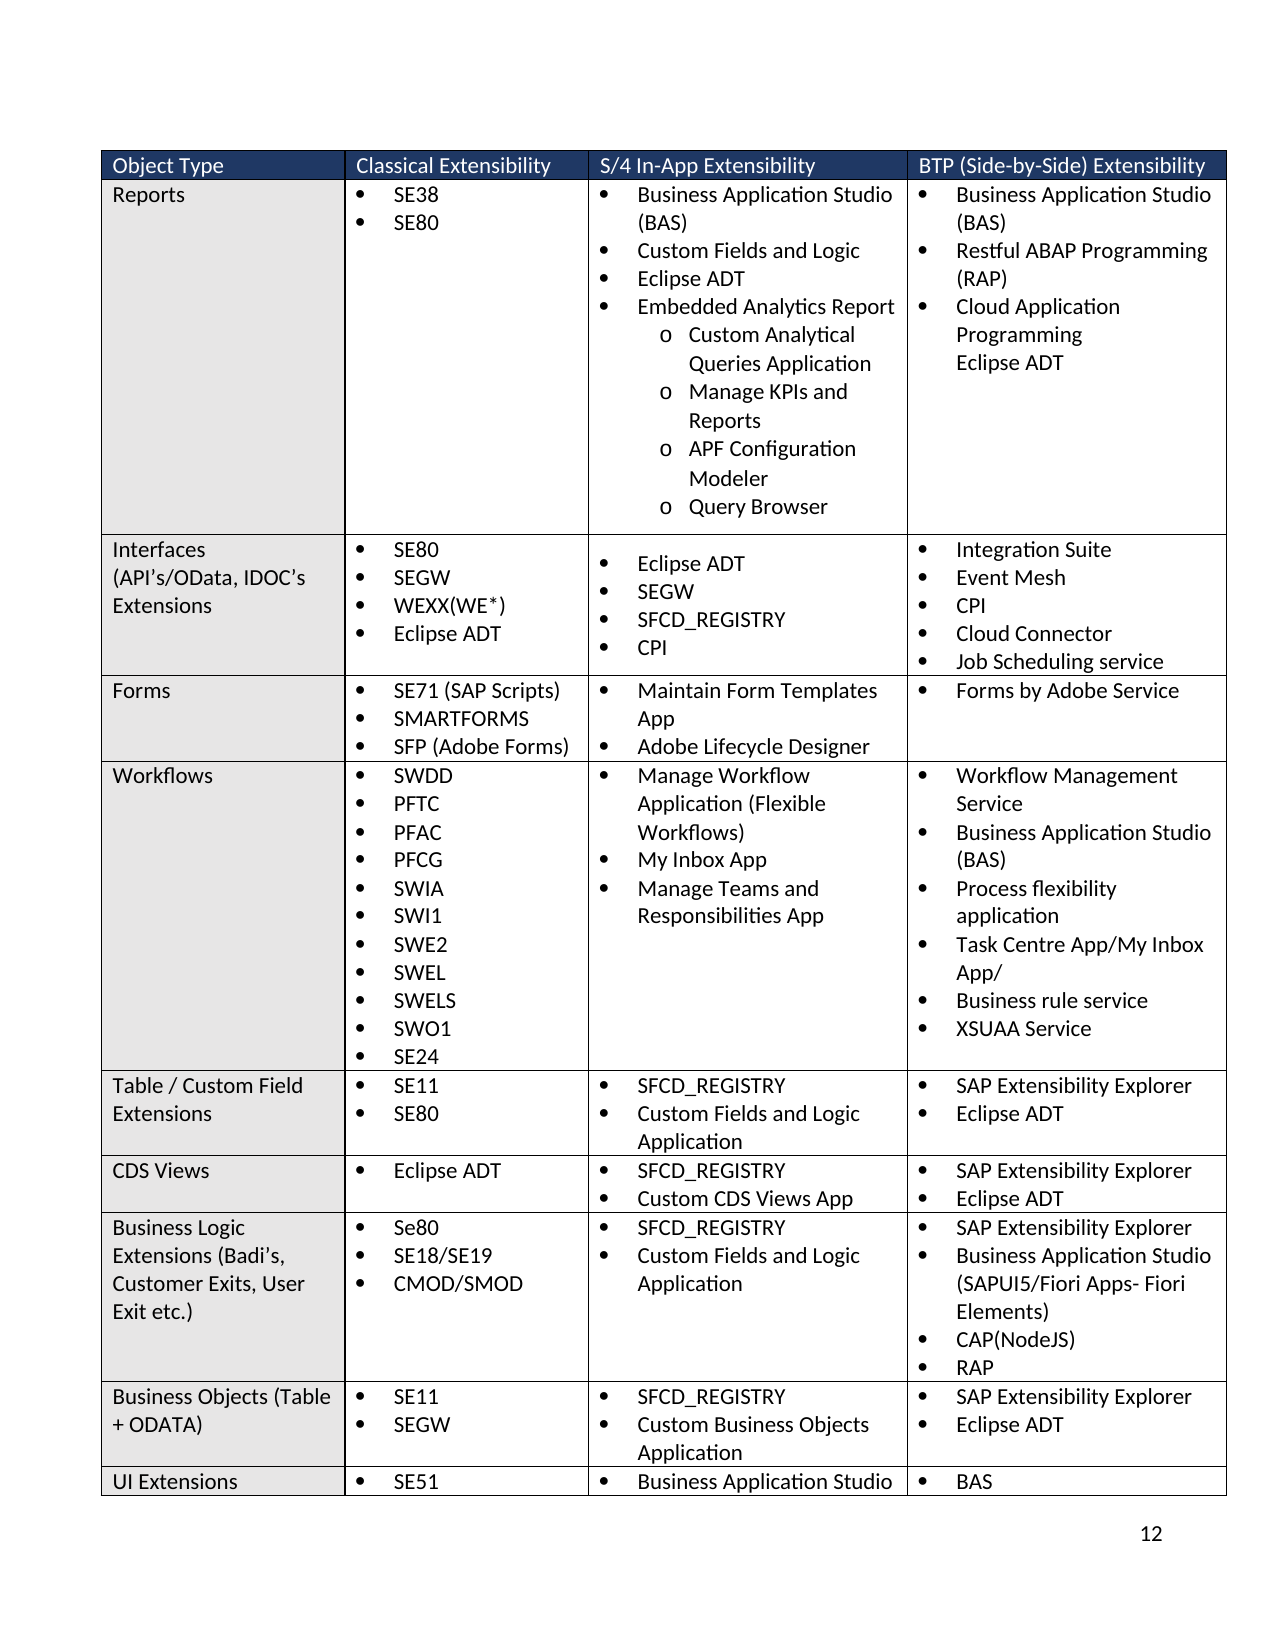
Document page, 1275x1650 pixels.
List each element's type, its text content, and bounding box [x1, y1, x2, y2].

table_cell SWDD PFTC PFAC PFCG SWIA SWI1 SWE2 SWEL SWELS SWO1 SE24 [346, 762, 588, 1070]
table_cell UI Extensions [102, 1467, 344, 1495]
table_header S/4 In-App Extensibility [589, 151, 907, 179]
table_cell Business Application Studio (BAS) Custom Fields and Logic Eclipse ADT Embedded Analytics Report Custom Analytical Queries Application Manage KPIs and Reports APF Configuration Modeler Query Browser [589, 180, 907, 534]
table_cell Interfaces (API’s/OData, IDOC’s Extensions [102, 535, 344, 675]
table_cell Eclipse ADT SEGW SFCD_REGISTRY CPI [589, 535, 907, 675]
table_cell SAP Extensibility Explorer Eclipse ADT [908, 1071, 1226, 1155]
table_cell Reports [102, 180, 344, 534]
table_cell Se80 SE18/SE19 CMOD/SMOD [346, 1213, 588, 1381]
table_cell CDS Views [102, 1156, 344, 1212]
table_cell Manage Workflow Application (Flexible Workflows) My Inbox App Manage Teams and Responsibilities App [589, 762, 907, 1070]
table_cell SFCD_REGISTRY Custom Business Objects Application [589, 1382, 907, 1466]
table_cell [908, 1467, 1226, 1495]
table_cell SFCD_REGISTRY Custom CDS Views App [589, 1156, 907, 1212]
table_cell Business Objects (Table + ODATA) [102, 1382, 344, 1466]
table_cell Maintain Form Templates App Adobe Lifecycle Designer [589, 676, 907, 761]
table_cell SE71 (SAP Scripts) SMARTFORMS SFP (Adobe Forms) [346, 676, 588, 761]
table_cell Workflow Management Service Business Application Studio (BAS) Process flexibility application Task Centre App/My Inbox App/ Business rule service XSUAA Service [908, 762, 1226, 1070]
table_cell Business Logic Extensions (Badi’s, Customer Exits, User Exit etc.) [102, 1213, 344, 1381]
table_cell SAP Extensibility Explorer Eclipse ADT [908, 1382, 1226, 1466]
table_cell SAP Extensibility Explorer Eclipse ADT [908, 1156, 1226, 1212]
table_cell Forms [102, 676, 344, 761]
table_cell Table / Custom Field Extensions [102, 1071, 344, 1155]
table_header Classical Extensibility [346, 151, 588, 179]
table_cell SE11 SE80 [346, 1071, 588, 1155]
table_cell Forms by Adobe Service [908, 676, 1226, 761]
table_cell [589, 1467, 907, 1495]
table_cell SE11 SEGW [346, 1382, 588, 1466]
table_cell Integration Suite Event Mesh CPI Cloud Connector Job Scheduling service [908, 535, 1226, 675]
table_cell SE38 SE80 [346, 180, 588, 534]
table_cell Eclipse ADT [346, 1156, 588, 1212]
table_header Object Type [102, 151, 344, 179]
table_cell SFCD_REGISTRY Custom Fields and Logic Application [589, 1071, 907, 1155]
table_cell Business Application Studio (BAS) Restful ABAP Programming (RAP) Cloud Application Programming Eclipse ADT [908, 180, 1226, 534]
table_header BTP (Side-by-Side) Extensibility [908, 151, 1226, 179]
table_cell SE51 SE80 [346, 1467, 588, 1495]
table_cell SE80 SEGW WEXX(WE*) Eclipse ADT [346, 535, 588, 675]
table_cell SFCD_REGISTRY Custom Fields and Logic Application [589, 1213, 907, 1381]
table_cell SAP Extensibility Explorer Business Application Studio (SAPUI5/Fiori Apps- Fiori Elements) CAP(NodeJS) RAP [908, 1213, 1226, 1381]
table_cell Workflows [102, 762, 344, 1070]
